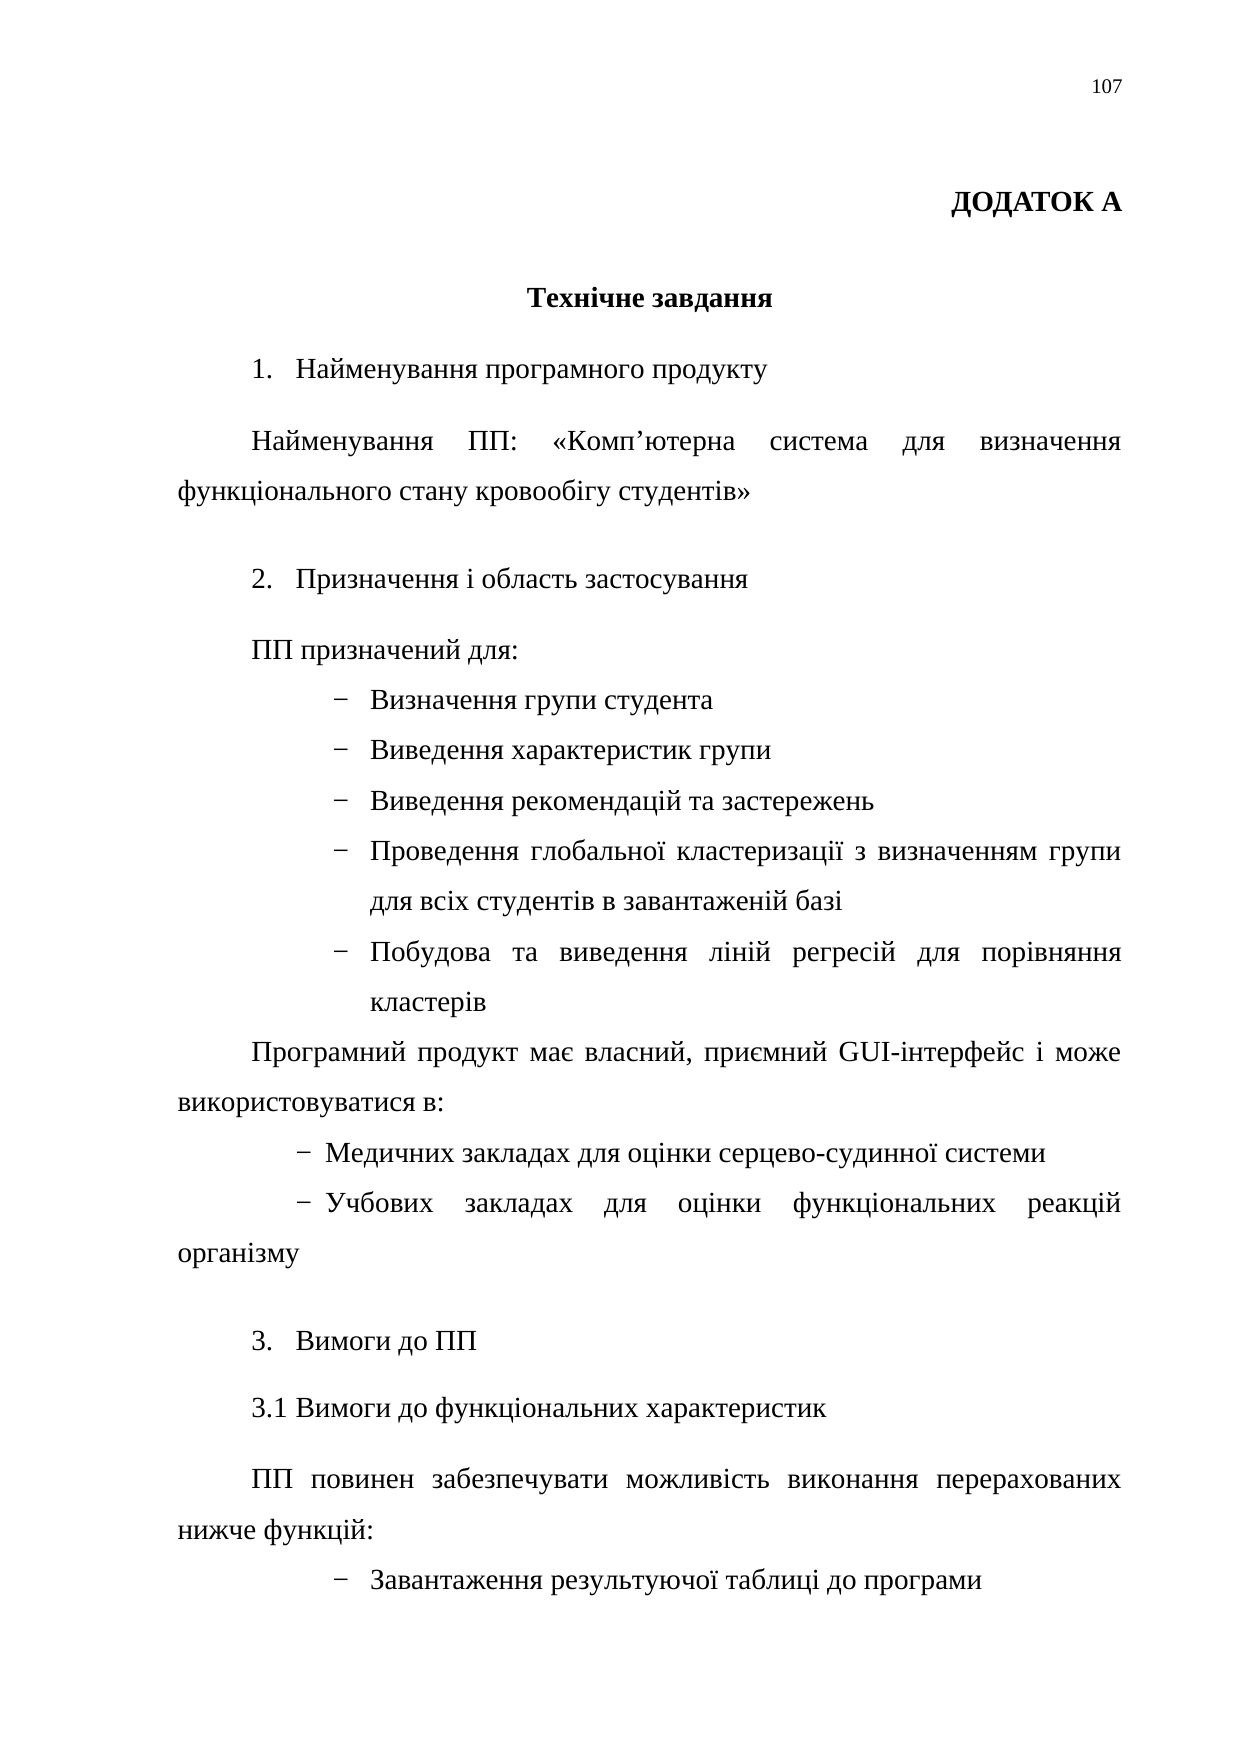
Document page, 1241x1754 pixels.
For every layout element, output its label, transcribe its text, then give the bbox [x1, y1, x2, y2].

text ПП призначений для: [177, 632, 1122, 665]
text ПП повинен забезпечувати можливість виконання перерахованих нижче функцій: [177, 1461, 1122, 1545]
list Призначення і область застосування [251, 561, 1122, 594]
text Найменування ПП: «Комп’ютерна система для визначення функціонального стану кровообігу студентів» [177, 423, 1122, 506]
text − Учбових закладах для оцінки функціональних реакцій організму [177, 1185, 1122, 1269]
list Вимоги до ПП [251, 1323, 1122, 1357]
list Побудова та виведення ліній регресій для порівняння кластерів [332, 934, 1122, 1017]
list Завантаження результуючої таблиці до програми [332, 1562, 1122, 1596]
list Виведення рекомендацій та застережень [332, 783, 1122, 816]
subtitle ДОДАТОК А [177, 184, 1122, 218]
text − Медичних закладах для оцінки серцево-судинної системи [177, 1135, 1122, 1168]
list Найменування програмного продукту [251, 352, 1122, 385]
list Вимоги до функціональних характеристик [251, 1390, 1122, 1424]
list Проведення глобальної кластеризації з визначенням групи для всіх студентів в завантаженій базі [332, 833, 1122, 917]
list Виведення характеристик групи [332, 732, 1122, 766]
text Програмний продукт має власний, приємний GUI-інтерфейс і може використовуватися в: [177, 1034, 1122, 1118]
text Технічне завдання [177, 281, 1122, 314]
list Визначення групи студента [332, 682, 1122, 716]
